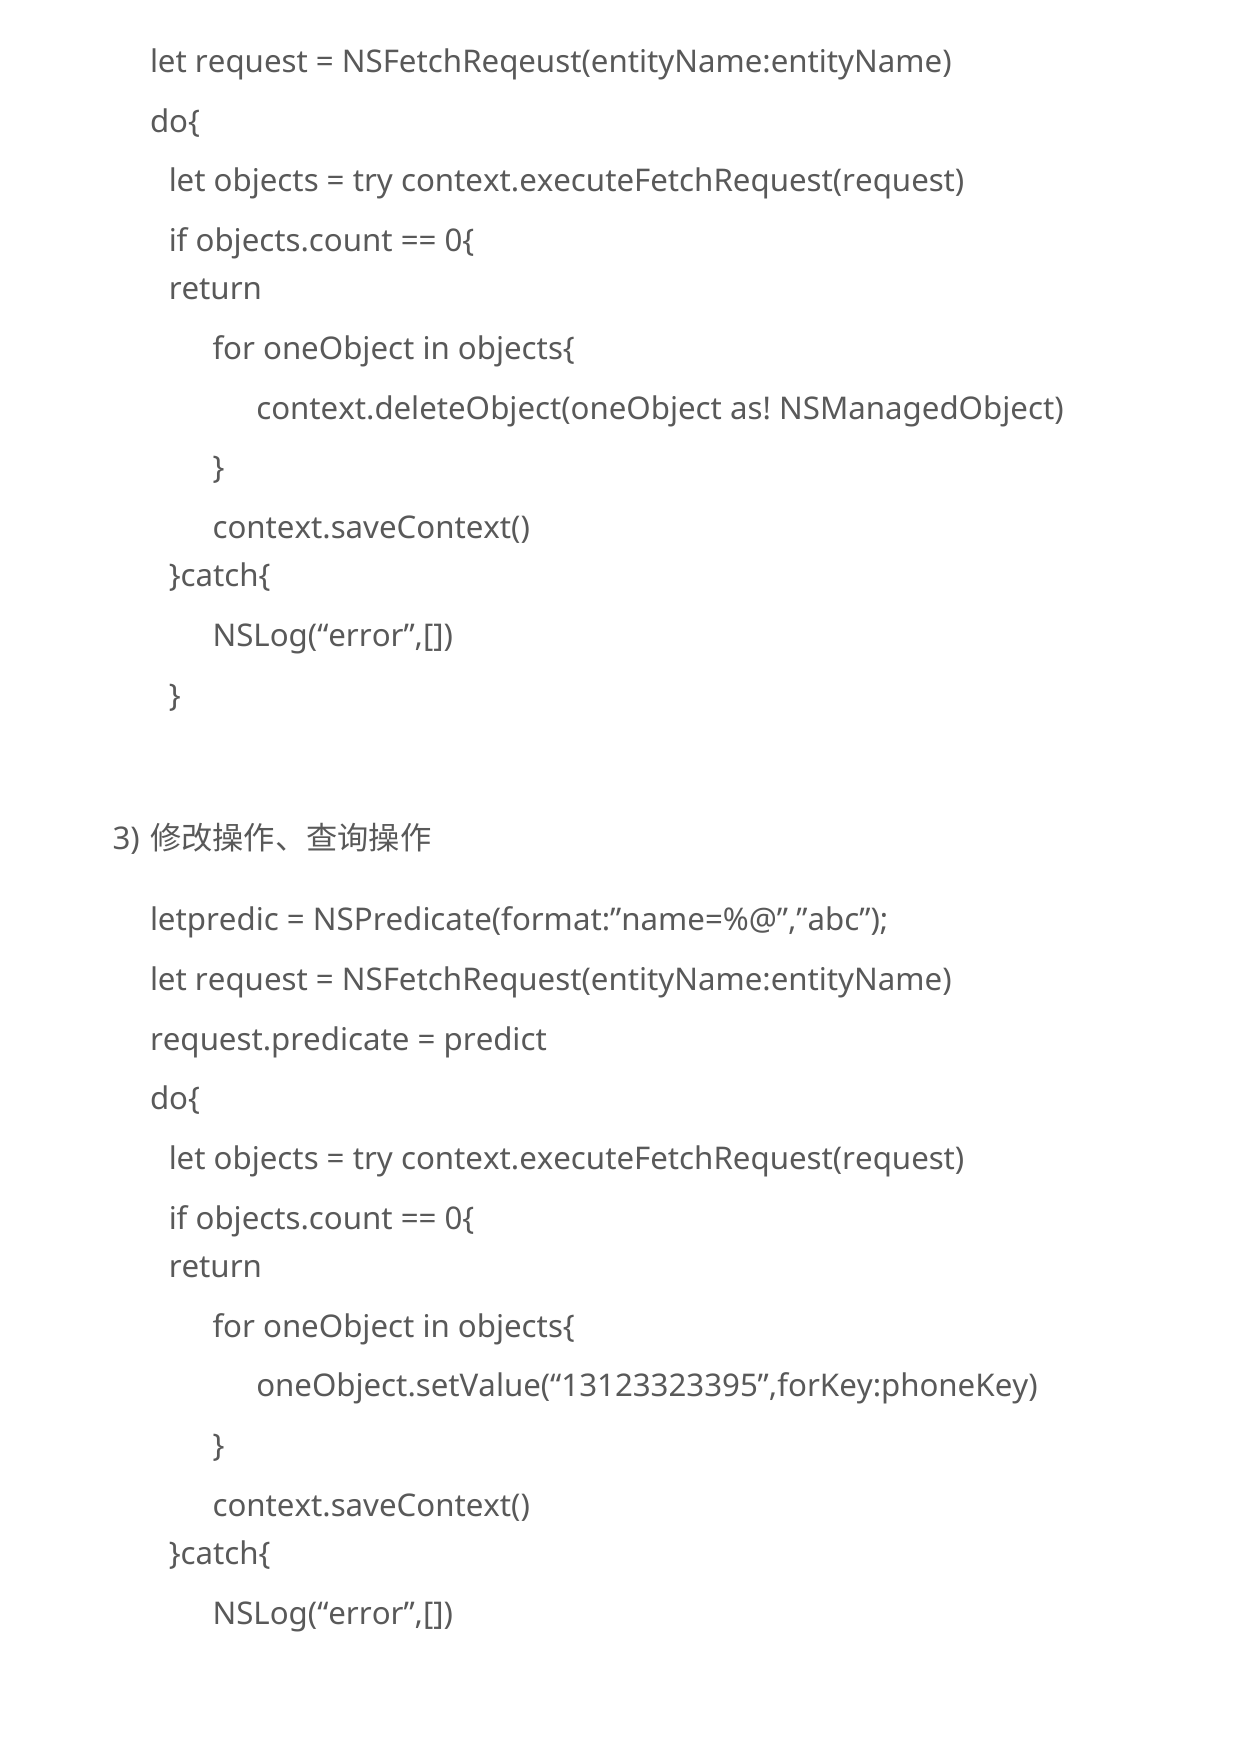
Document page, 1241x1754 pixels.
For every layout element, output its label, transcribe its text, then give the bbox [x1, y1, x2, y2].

list do{ [150, 98, 1202, 142]
list if objects.count == 0{ return [168, 218, 1202, 309]
list oneObject.setValue(“13123323395”,forKey:phoneKey) [168, 1363, 1202, 1407]
list NSLog(“error”,[]) [168, 612, 1202, 656]
list let request = NSFetchReqeust(entityName:entityName) [150, 38, 1202, 82]
list context.saveContext() }catch{ [168, 1482, 1202, 1574]
list 修改操作、查询操作 [112, 792, 1202, 880]
list for oneObject in objects{ [168, 1303, 1202, 1347]
list for oneObject in objects{ [168, 325, 1202, 369]
list letpredic = NSPredicate(format:”name=%@”,”abc”); [150, 896, 1202, 940]
list do{ [150, 1076, 1202, 1120]
list let request = NSFetchRequest(entityName:entityName) [150, 956, 1202, 1000]
list } [168, 445, 1202, 489]
list if objects.count == 0{ return [168, 1195, 1202, 1287]
list context.deleteObject(oneObject as! NSManagedObject) [168, 385, 1202, 429]
list context.saveContext() }catch{ [168, 505, 1202, 596]
list let objects = try context.executeFetchRequest(request) [150, 158, 1202, 202]
text } [125, 672, 1202, 716]
list } [168, 1423, 1202, 1467]
list request.predicate = predict [150, 1016, 1202, 1060]
list NSLog(“error”,[]) [168, 1590, 1202, 1634]
list let objects = try context.executeFetchRequest(request) [150, 1136, 1202, 1179]
